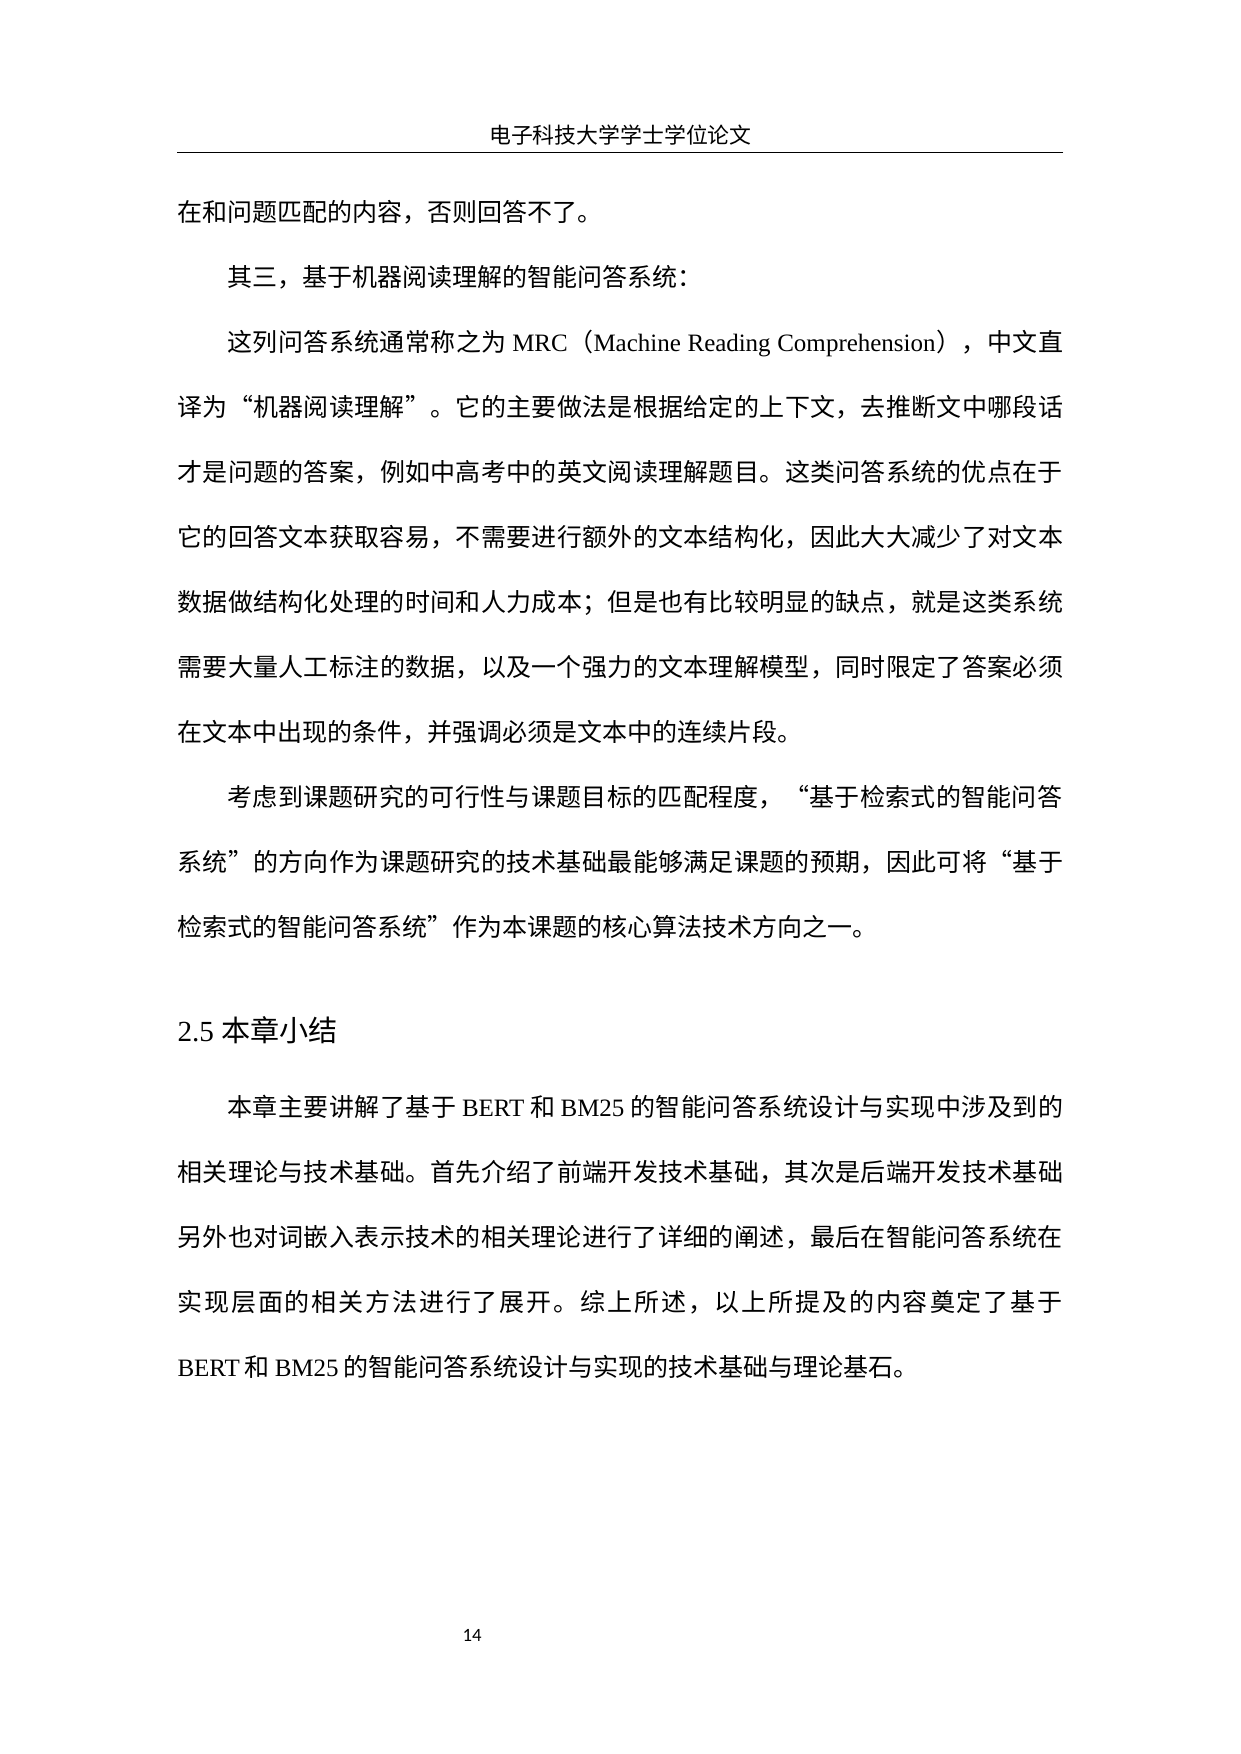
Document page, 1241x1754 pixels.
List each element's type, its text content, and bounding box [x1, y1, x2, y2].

text 这列问答系统通常称之为MRC（Machine Reading Comprehension），中文直译为“机器阅读理解”。它的主要做法是根据给定的上下文，去推断文中哪段话才是问题的答案，例如中高考中的英文阅读理解题目。这类问答系统的优点在于它的回答文本获取容易，不需要进行额外的文本结构化，因此大大减少了对文本数据做结构化处理的时间和人力成本；但是也有比较明显的缺点，就是这类系统需要大量人工标注的数据，以及一个强力的文本理解模型，同时限定了答案必须在文本中出现的条件，并强调必须是文本中的连续片段。 [177, 308, 1063, 763]
text 考虑到课题研究的可行性与课题目标的匹配程度，“基于检索式的智能问答系统”的方向作为课题研究的技术基础最能够满足课题的预期，因此可将“基于检索式的智能问答系统”作为本课题的核心算法技术方向之一。 [177, 763, 1063, 958]
text 其三，基于机器阅读理解的智能问答系统： [177, 243, 1063, 308]
text 2.5 本章小结 [177, 996, 1063, 1061]
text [177, 178, 1063, 243]
text 本章主要讲解了基于BERT和BM25的智能问答系统设计与实现中涉及到的相关理论与技术基础。首先介绍了前端开发技术基础，其次是后端开发技术基础，另外也对词嵌入表示技术的相关理论进行了详细的阐述，最后在智能问答系统在实现层面的相关方法进行了展开。综上所述，以上所提及的内容奠定了基于BERT和BM25的智能问答系统设计与实现的技术基础与理论基石。 [177, 1073, 1063, 1398]
